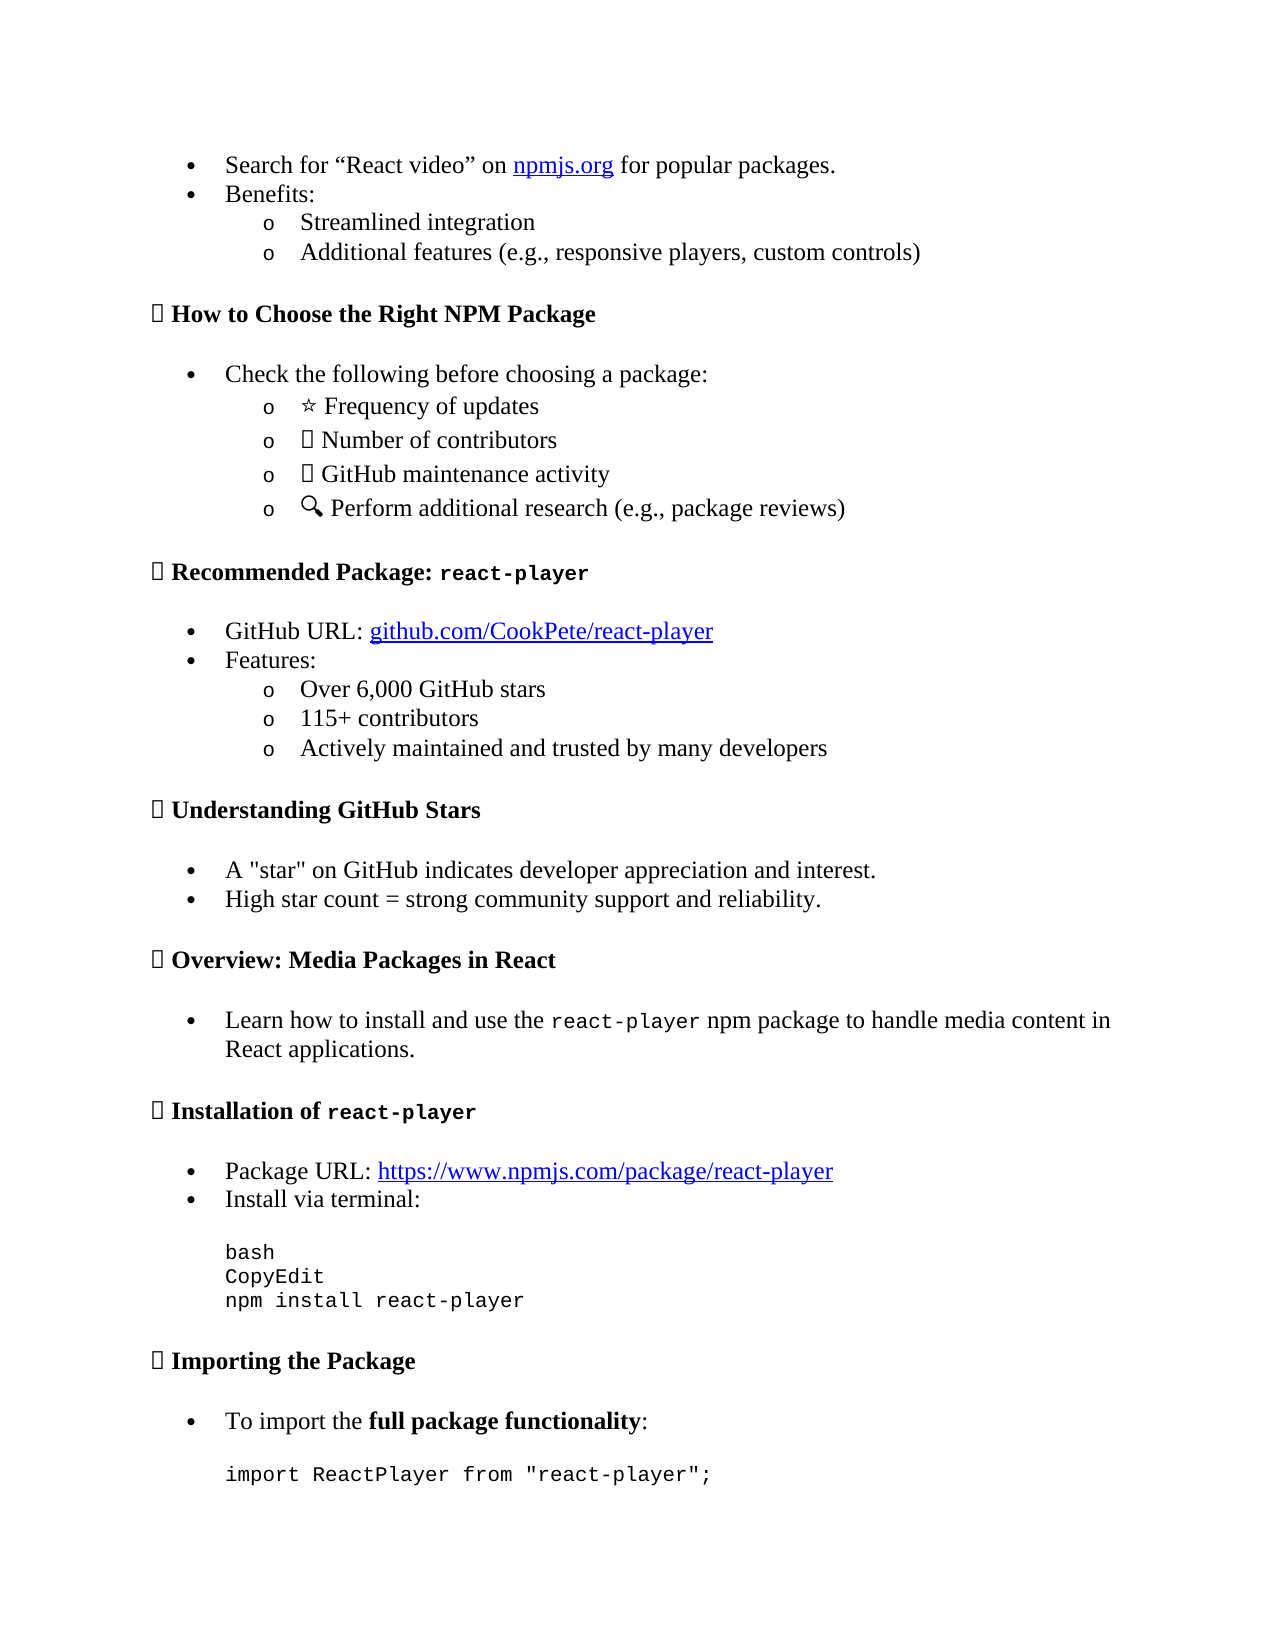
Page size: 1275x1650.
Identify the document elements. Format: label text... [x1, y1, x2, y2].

text npm install react-player [225, 1290, 1125, 1313]
list Learn how to install and use the react-player npm package to handle media content in React applications. [187, 1005, 1125, 1063]
text ✅ Understanding GitHub Stars [150, 792, 1125, 826]
list 🔗 GitHub maintenance activity [262, 456, 1125, 490]
text ✅ Installation of react-player [150, 1092, 1125, 1127]
list Install via terminal: [187, 1184, 1125, 1213]
text ✅ Importing the Package [150, 1342, 1125, 1377]
list Features: [187, 645, 1125, 674]
list Streamlined integration [262, 207, 1125, 237]
list Benefits: [187, 179, 1125, 207]
list 🔍 Perform additional research (e.g., package reviews) [262, 490, 1125, 524]
list To import the full package functionality: [187, 1406, 1125, 1434]
text ✅ How to Choose the Right NPM Package [150, 296, 1125, 330]
text bash [225, 1242, 1125, 1266]
text import ReactPlayer from "react-player"; [225, 1464, 1125, 1487]
list High star count = strong community support and reliability. [187, 884, 1125, 913]
list ⭐ Frequency of updates [262, 388, 1125, 422]
text CopyEdit [225, 1266, 1125, 1290]
list GitHub URL: github.com/CookPete/react-player [187, 616, 1125, 645]
list Package URL: https://www.npmjs.com/package/react-player [187, 1156, 1125, 1184]
list Additional features (e.g., responsive players, custom controls) [262, 237, 1125, 267]
list Actively maintained and trusted by many developers [262, 733, 1125, 763]
list 👥 Number of contributors [262, 422, 1125, 456]
list Over 6,000 GitHub stars [262, 674, 1125, 703]
text ✅ Overview: Media Packages in React [150, 942, 1125, 976]
list 115+ contributors [262, 703, 1125, 733]
text ✅ Recommended Package: react-player [150, 553, 1125, 587]
list Search for “React video” on npmjs.org for popular packages. [187, 150, 1125, 179]
list Check the following before choosing a package: [187, 359, 1125, 388]
list A "star" on GitHub indicates developer appreciation and interest. [187, 855, 1125, 884]
